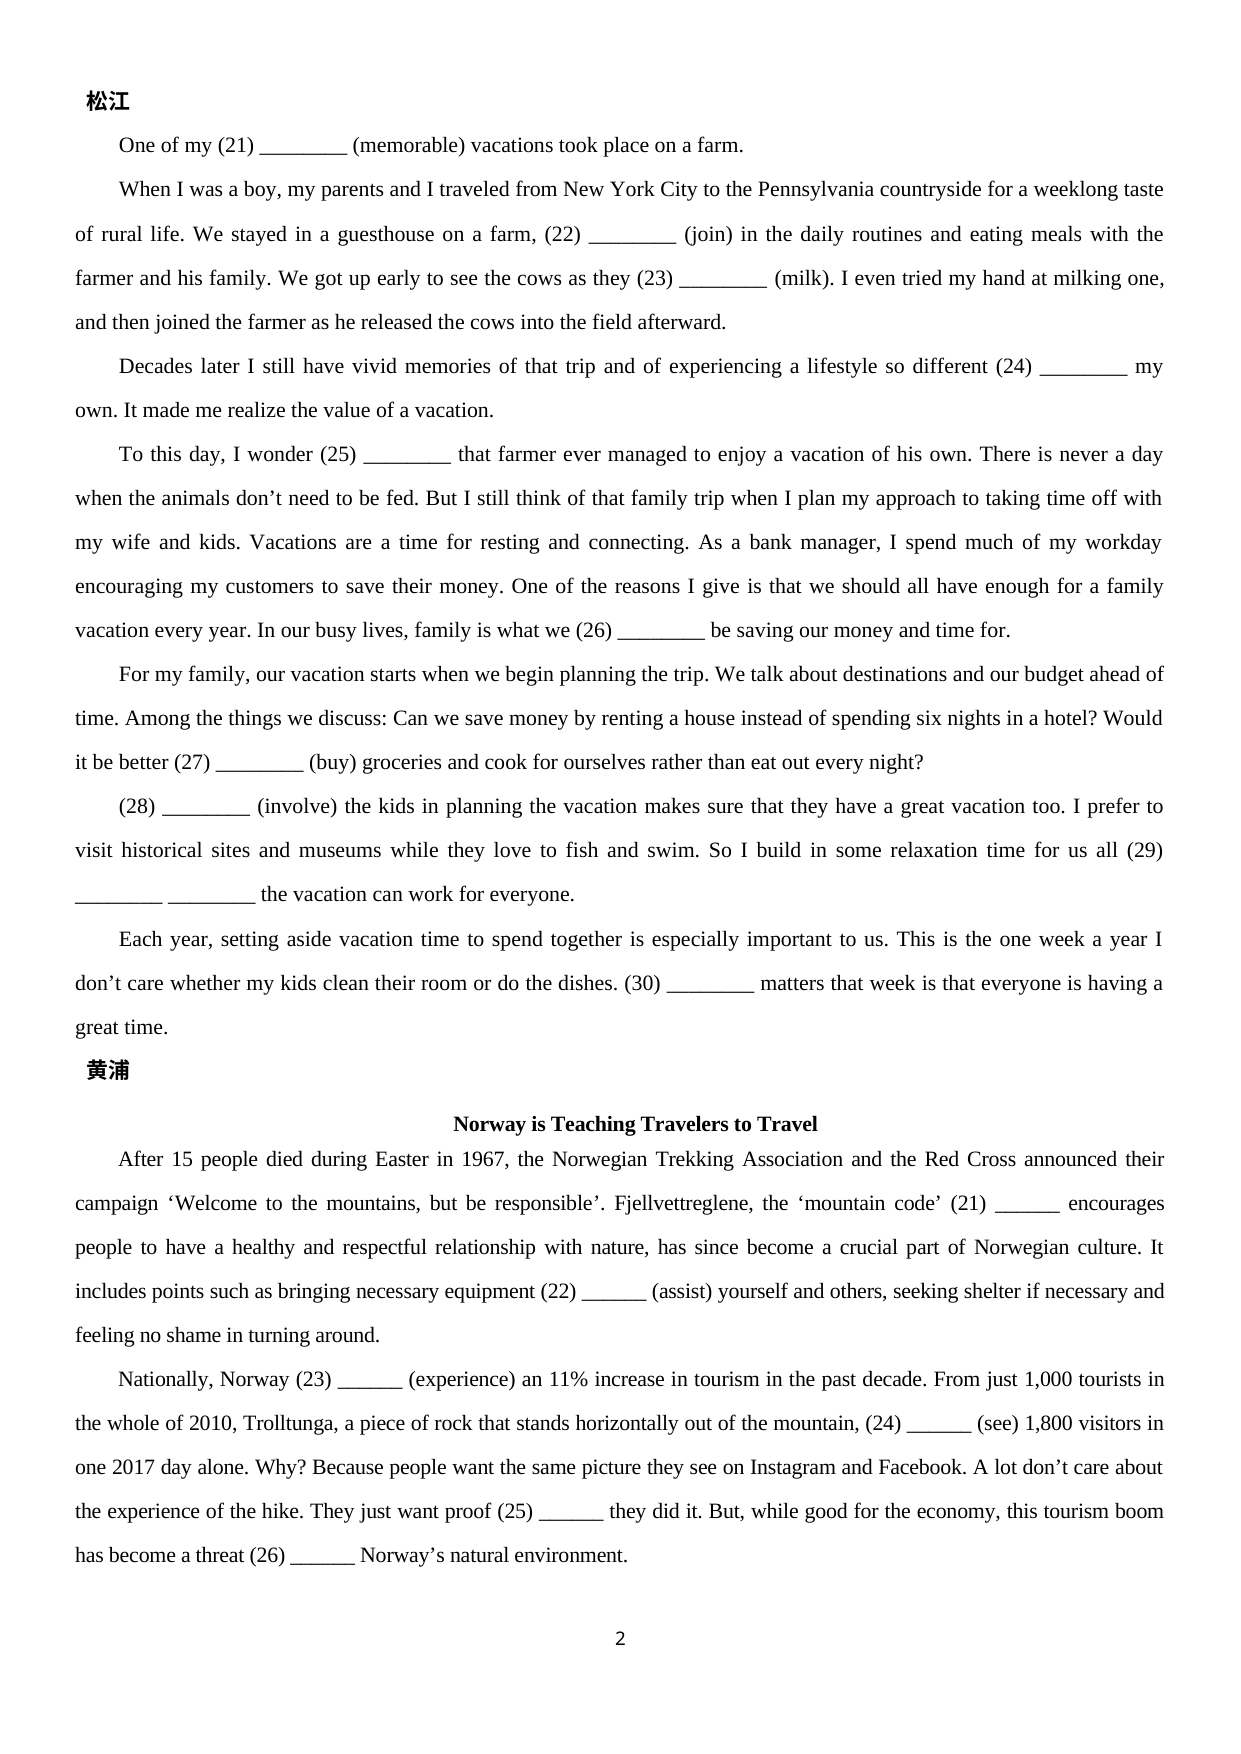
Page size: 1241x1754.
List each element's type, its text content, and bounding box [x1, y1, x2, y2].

text After 15 people died during Easter in 1967, the Norwegian Trekking Association and the Red Cross announced their campaign ‘Welcome to the mountains, but be responsible’. Fjellvettreglene, the ‘mountain code’ (21) ______ encourages people to have a healthy and respectful relationship with nature, has since become a crucial part of Norwegian culture. It includes points such as bringing necessary equipment (22) ______ (assist) yourself and others, seeking shelter if necessary and feeling no shame in turning around. [75, 1136, 1165, 1357]
text Decades later I still have vivid memories of that trip and of experiencing a lifestyle so different (24) ________ my own. It made me realize the value of a vacation. [75, 343, 1165, 431]
subtitle 黄浦 [87, 1048, 1165, 1092]
text One of my (21) ________ (memorable) vacations took place on a farm. [75, 123, 1165, 167]
text For my family, our vacation starts when we begin planning the trip. We talk about destinations and our budget ahead of time. Among the things we discuss: Can we save money by renting a house instead of spending six nights in a hotel? Would it be better (27) ________ (buy) groceries and cook for ourselves rather than eat out every night? [75, 652, 1165, 784]
text Nationally, Norway (23) ______ (experience) an 11% increase in tourism in the past decade. From just 1,000 tourists in the whole of 2010, Trolltunga, a piece of rock that stands horizontally out of the mountain, (24) ______ (see) 1,800 visitors in one 2017 day alone. Why? Because people want the same picture they see on Instagram and Facebook. A lot don’t care about the experience of the hike. They just want proof (25) ______ they did it. But, while good for the economy, this tourism boom has become a threat (26) ______ Norway’s natural environment. [75, 1357, 1165, 1577]
text When I was a boy, my parents and I traveled from New York City to the Pennsylvania countryside for a weeklong taste of rural life. We stayed in a guesthouse on a farm, (22) ________ (join) in the daily routines and eating meals with the farmer and his family. We got up early to see the cows as they (23) ________ (milk). I even tried my hand at milking one, and then joined the farmer as he released the cows into the field afterward. [75, 167, 1165, 343]
subtitle 松江 [87, 79, 1165, 123]
text Norway is Teaching Travelers to Travel [75, 1092, 1153, 1136]
text (28) ________ (involve) the kids in planning the vacation makes sure that they have a great vacation too. I prefer to visit historical sites and museums while they love to fish and swim. So I build in some relaxation time for us all (29) ________ ________ the vacation can work for everyone. [75, 784, 1165, 916]
text To this day, I wonder (25) ________ that farmer ever managed to enjoy a vacation of his own. There is never a day when the animals don’t need to be fed. But I still think of that family trip when I plan my approach to taking time off with my wife and kids. Vacations are a time for resting and connecting. As a bank manager, I spend much of my workday encouraging my customers to save their money. One of the reasons I give is that we should all have enough for a family vacation every year. In our busy lives, family is what we (26) ________ be saving our money and time for. [75, 431, 1165, 652]
text Each year, setting aside vacation time to spend together is especially important to us. This is the one week a year I don’t care whether my kids clean their room or do the dishes. (30) ________ matters that week is that everyone is having a great time. [75, 916, 1165, 1048]
